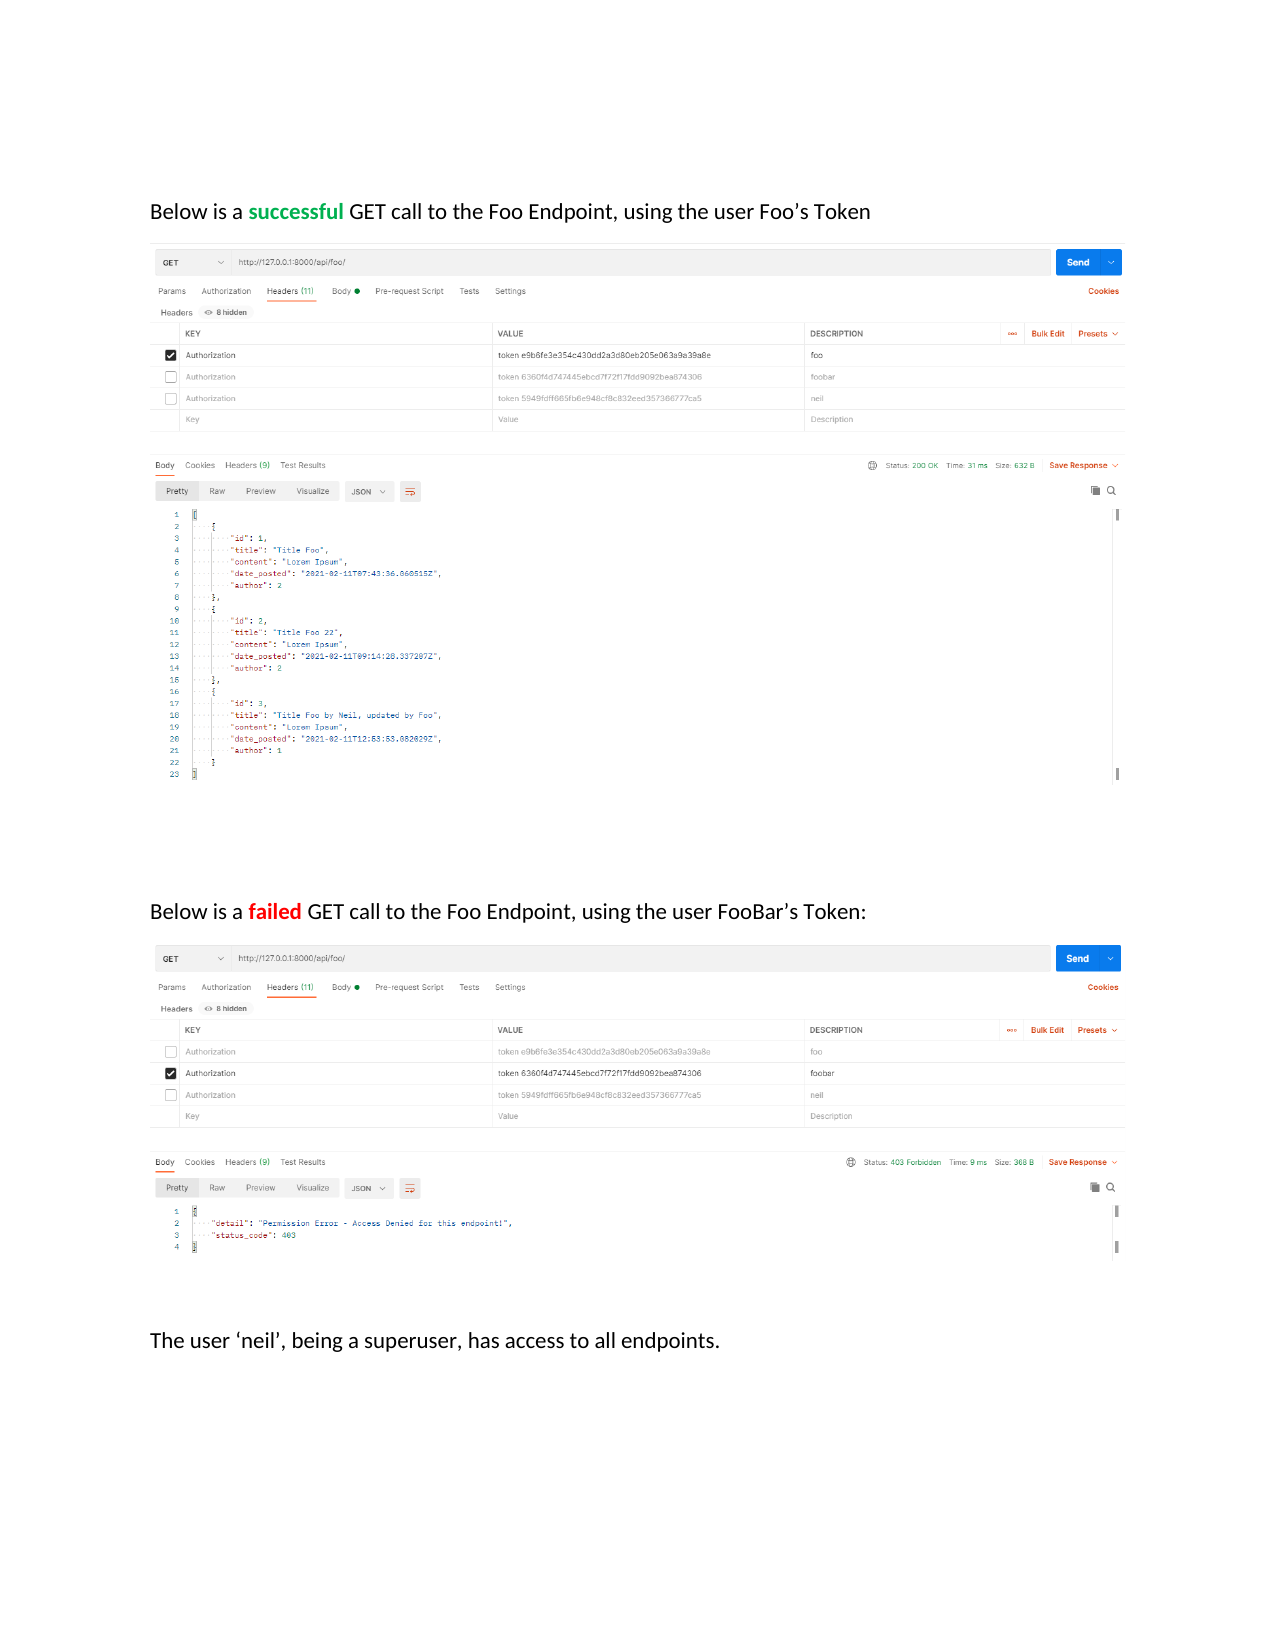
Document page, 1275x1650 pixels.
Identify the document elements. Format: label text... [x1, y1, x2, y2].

picture [150, 243, 1125, 785]
text Below is a successful GET call to the Foo Endpoint, using the user Foo’s Token [150, 197, 1125, 225]
picture [150, 943, 1125, 1261]
text Below is a failed GET call to the Foo Endpoint, using the user FooBar’s Token: [150, 897, 1125, 925]
text The user ‘neil’, being a superuser, has access to all endpoints. [150, 1326, 1125, 1354]
